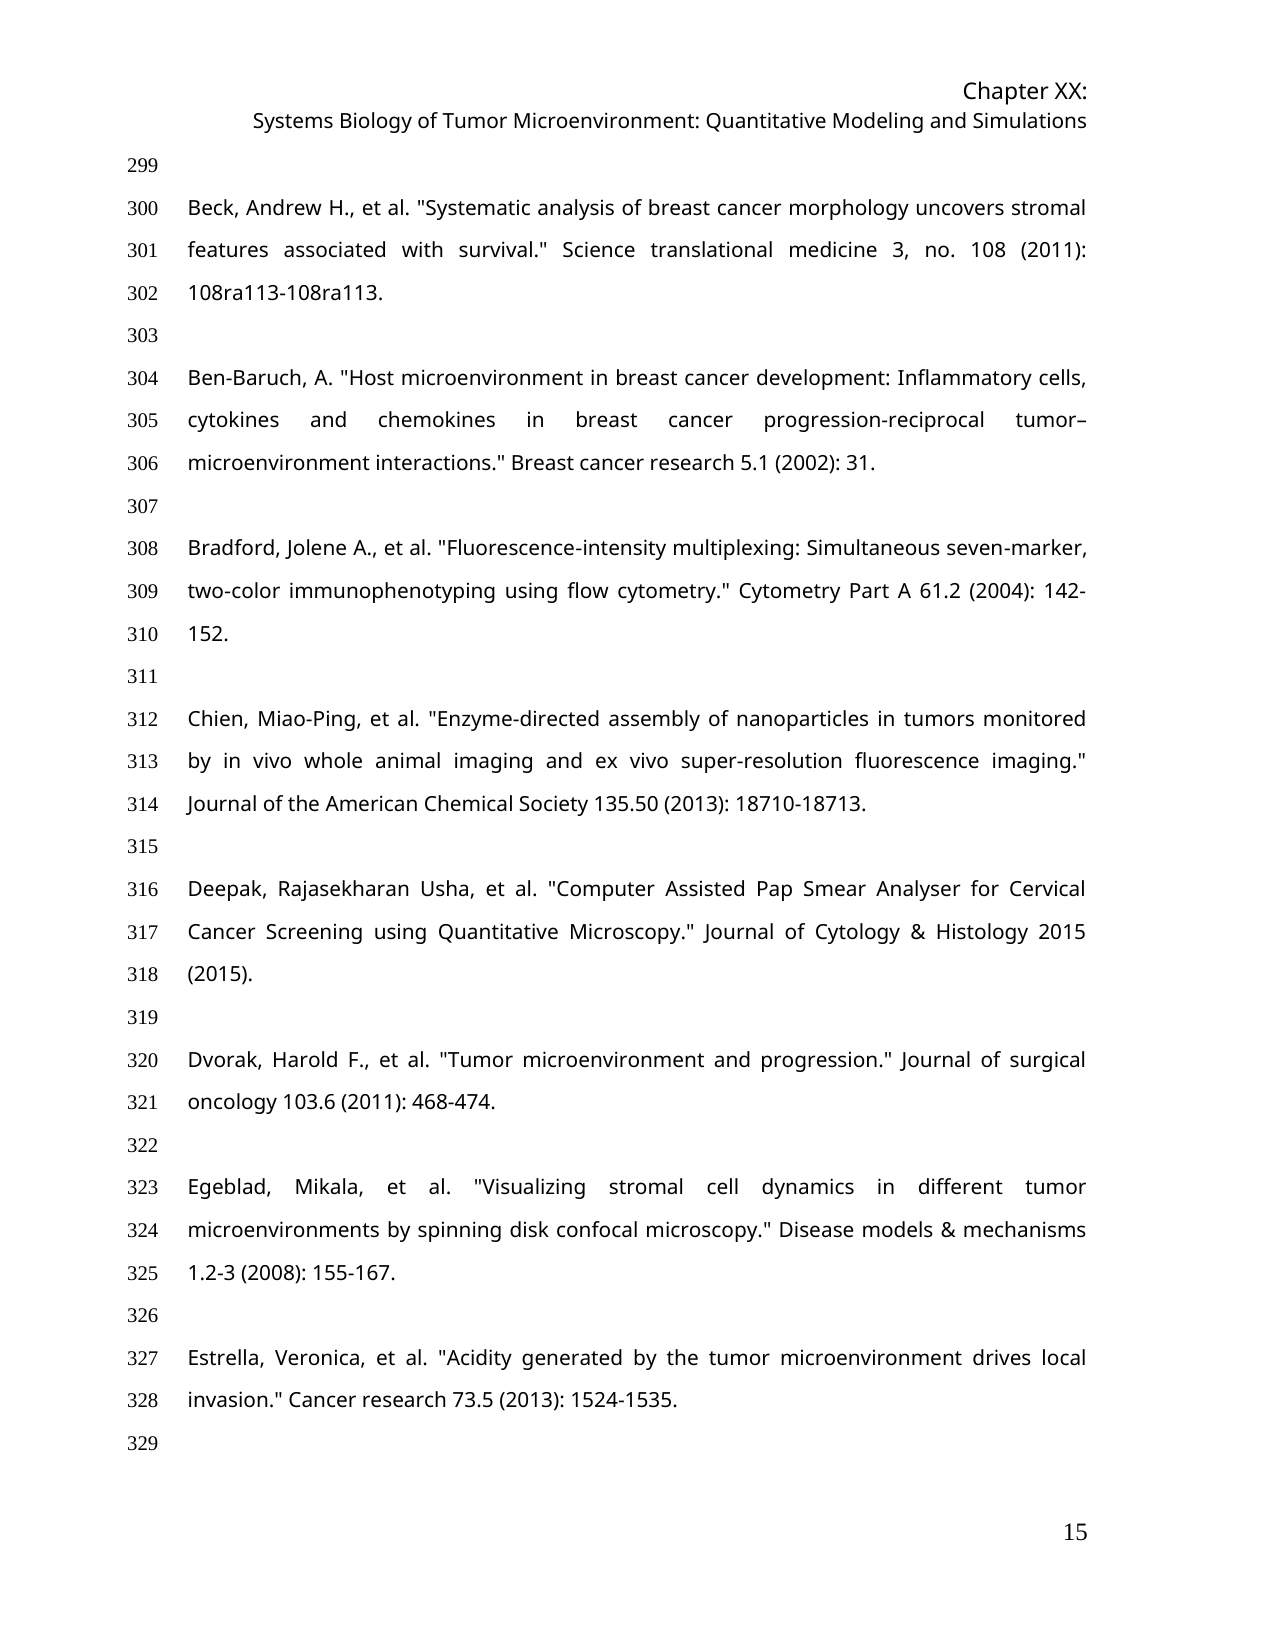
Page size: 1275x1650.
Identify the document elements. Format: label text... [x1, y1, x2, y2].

text Egeblad, Mikala, et al. "Visualizing stromal cell dynamics in different tumor microenvironments by spinning disk confocal microscopy." Disease models & mechanisms 1.2-3 (2008): 155-167. [187, 1172, 1087, 1286]
text Beck, Andrew H., et al. "Systematic analysis of breast cancer morphology uncovers stromal features associated with survival." Science translational medicine 3, no. 108 (2011): 108ra113-108ra113. [187, 193, 1087, 306]
text Dvorak, Harold F., et al. "Tumor microenvironment and progression." Journal of surgical oncology 103.6 (2011): 468-474. [187, 1045, 1087, 1116]
text Deepak, Rajasekharan Usha, et al. "Computer Assisted Pap Smear Analyser for Cervical Cancer Screening using Quantitative Microscopy." Journal of Cytology & Histology 2015 (2015). [187, 874, 1087, 988]
text Ben-Baruch, A. "Host microenvironment in breast cancer development: Inflammatory cells, cytokines and chemokines in breast cancer progression-reciprocal tumor–microenvironment interactions." Breast cancer research 5.1 (2002): 31. [187, 363, 1087, 477]
text Estrella, Veronica, et al. "Acidity generated by the tumor microenvironment drives local invasion." Cancer research 73.5 (2013): 1524-1535. [187, 1343, 1087, 1414]
text Bradford, Jolene A., et al. "Fluorescence‐intensity multiplexing: Simultaneous seven‐marker, two‐color immunophenotyping using flow cytometry." Cytometry Part A 61.2 (2004): 142-152. [187, 533, 1087, 647]
text Chien, Miao-Ping, et al. "Enzyme-directed assembly of nanoparticles in tumors monitored by in vivo whole animal imaging and ex vivo super-resolution fluorescence imaging." Journal of the American Chemical Society 135.50 (2013): 18710-18713. [187, 704, 1087, 817]
